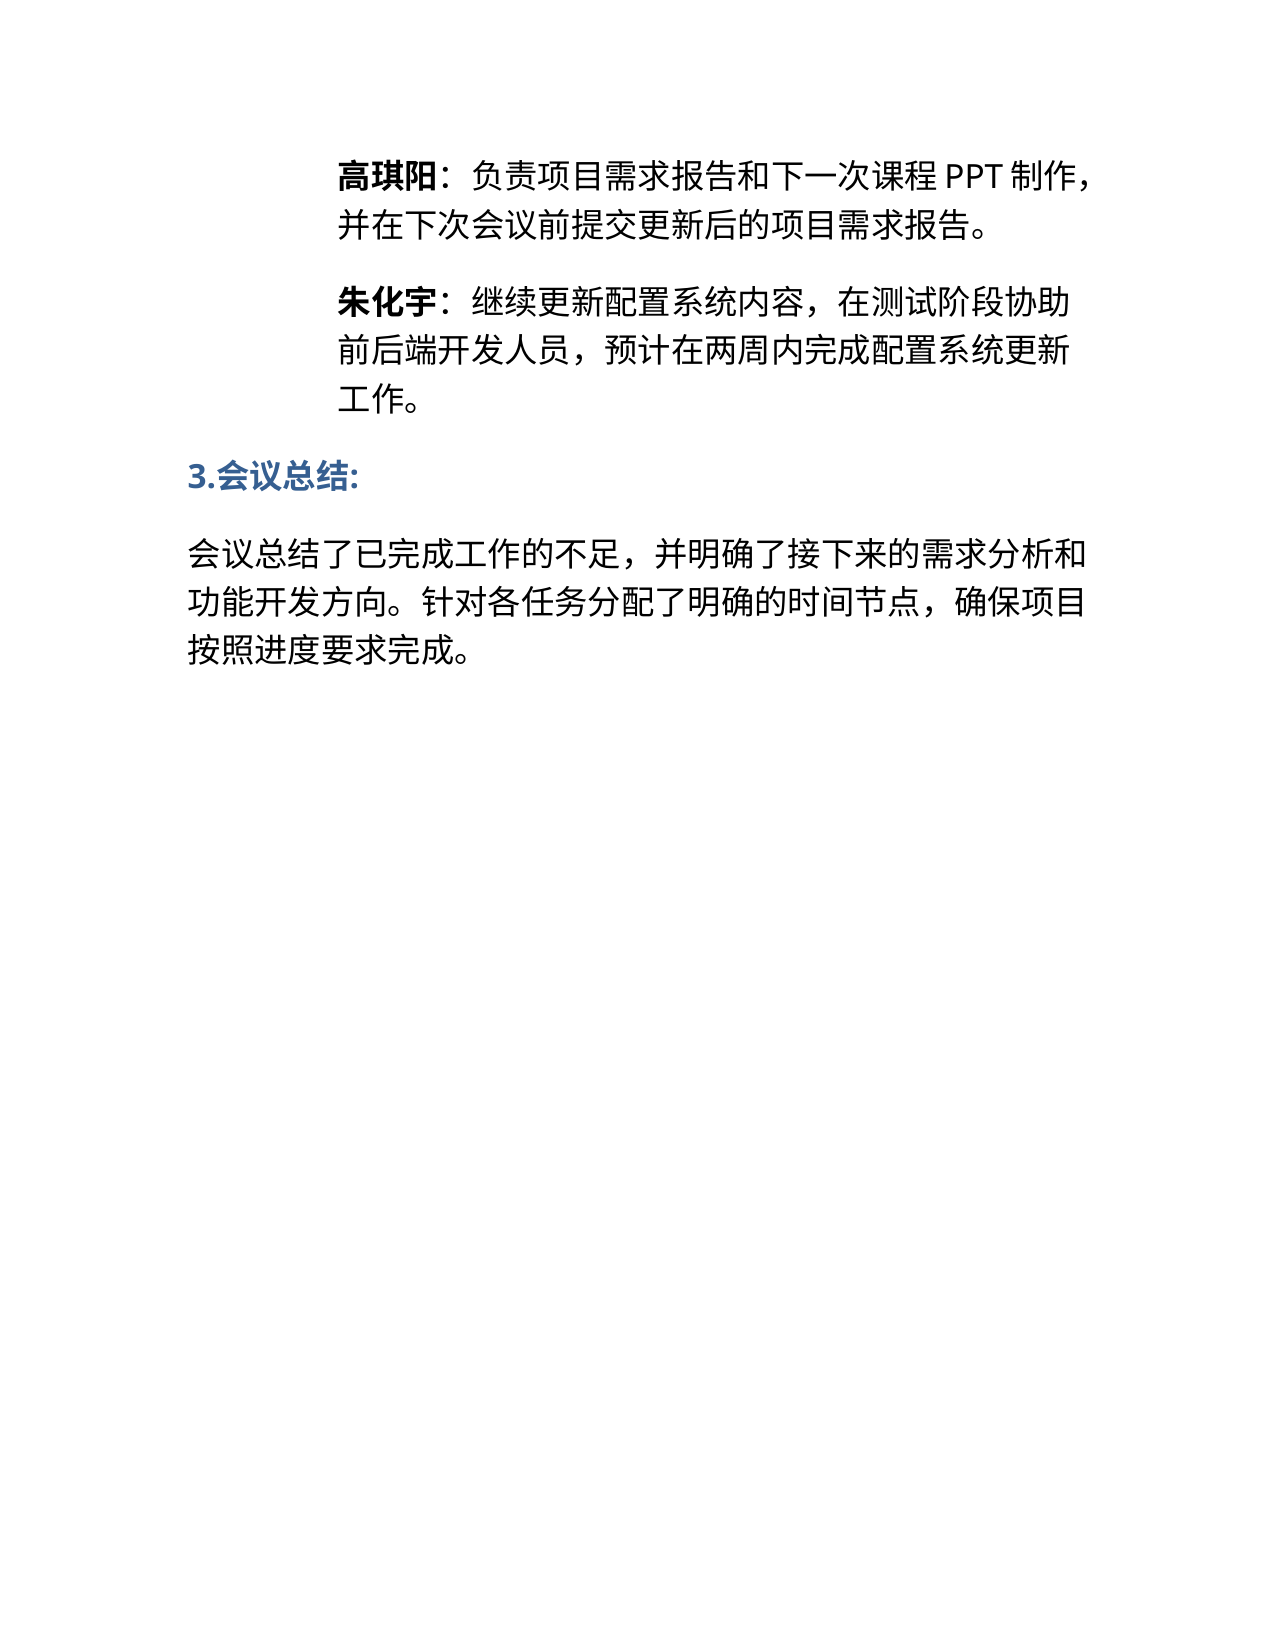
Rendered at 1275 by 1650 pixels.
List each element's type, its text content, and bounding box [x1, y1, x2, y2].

text 会议总结了已完成工作的不足，并明确了接下来的需求分析和功能开发方向。针对各任务分配了明确的时间节点，确保项目按照进度要求完成。 [187, 527, 1087, 672]
text 高琪阳：负责项目需求报告和下一次课程PPT制作，并在下次会议前提交更新后的项目需求报告。 [337, 150, 1087, 247]
text 朱化宇：继续更新配置系统内容，在测试阶段协助前后端开发人员，预计在两周内完成配置系统更新工作。 [337, 276, 1087, 421]
text 3.会议总结: [187, 450, 1087, 498]
